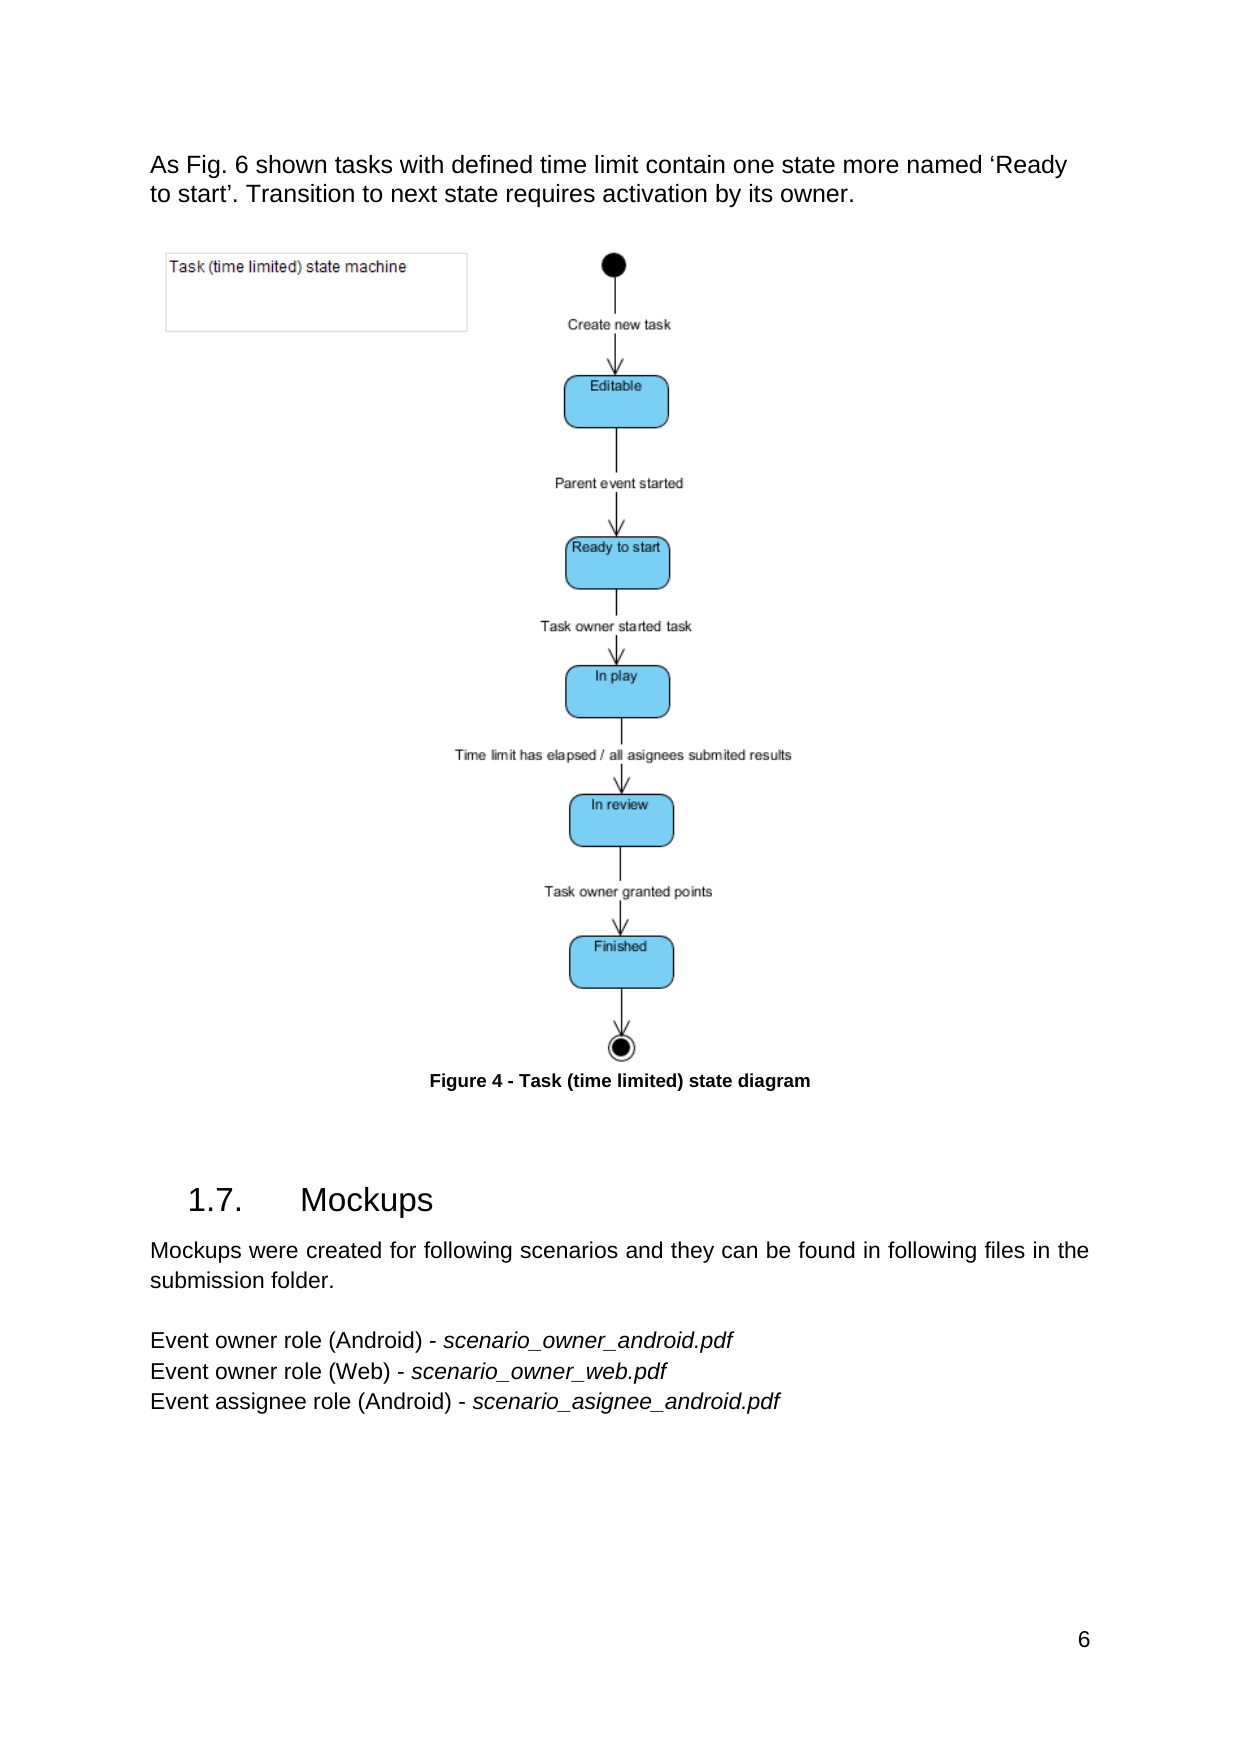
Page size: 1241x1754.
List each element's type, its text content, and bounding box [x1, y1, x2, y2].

text Event assignee role (Android) - scenario_asignee_android.pdf [150, 1388, 1090, 1414]
text As Fig. 6 shown tasks with defined time limit contain one state more named ‘Ready to start’. Transition to next state requires activation by its owner. [150, 150, 1090, 207]
text Mockups were created for following scenarios and they can be found in following files in the submission folder. [150, 1237, 1090, 1293]
subtitle Mockups [187, 1180, 1090, 1218]
text Event owner role (Android) - scenario_owner_android.pdf [150, 1327, 1090, 1354]
text Event owner role (Web) - scenario_owner_web.pdf [150, 1358, 1090, 1384]
text Figure 4 - Task (time limited) state diagram [150, 1070, 1090, 1092]
picture [150, 250, 1090, 1067]
